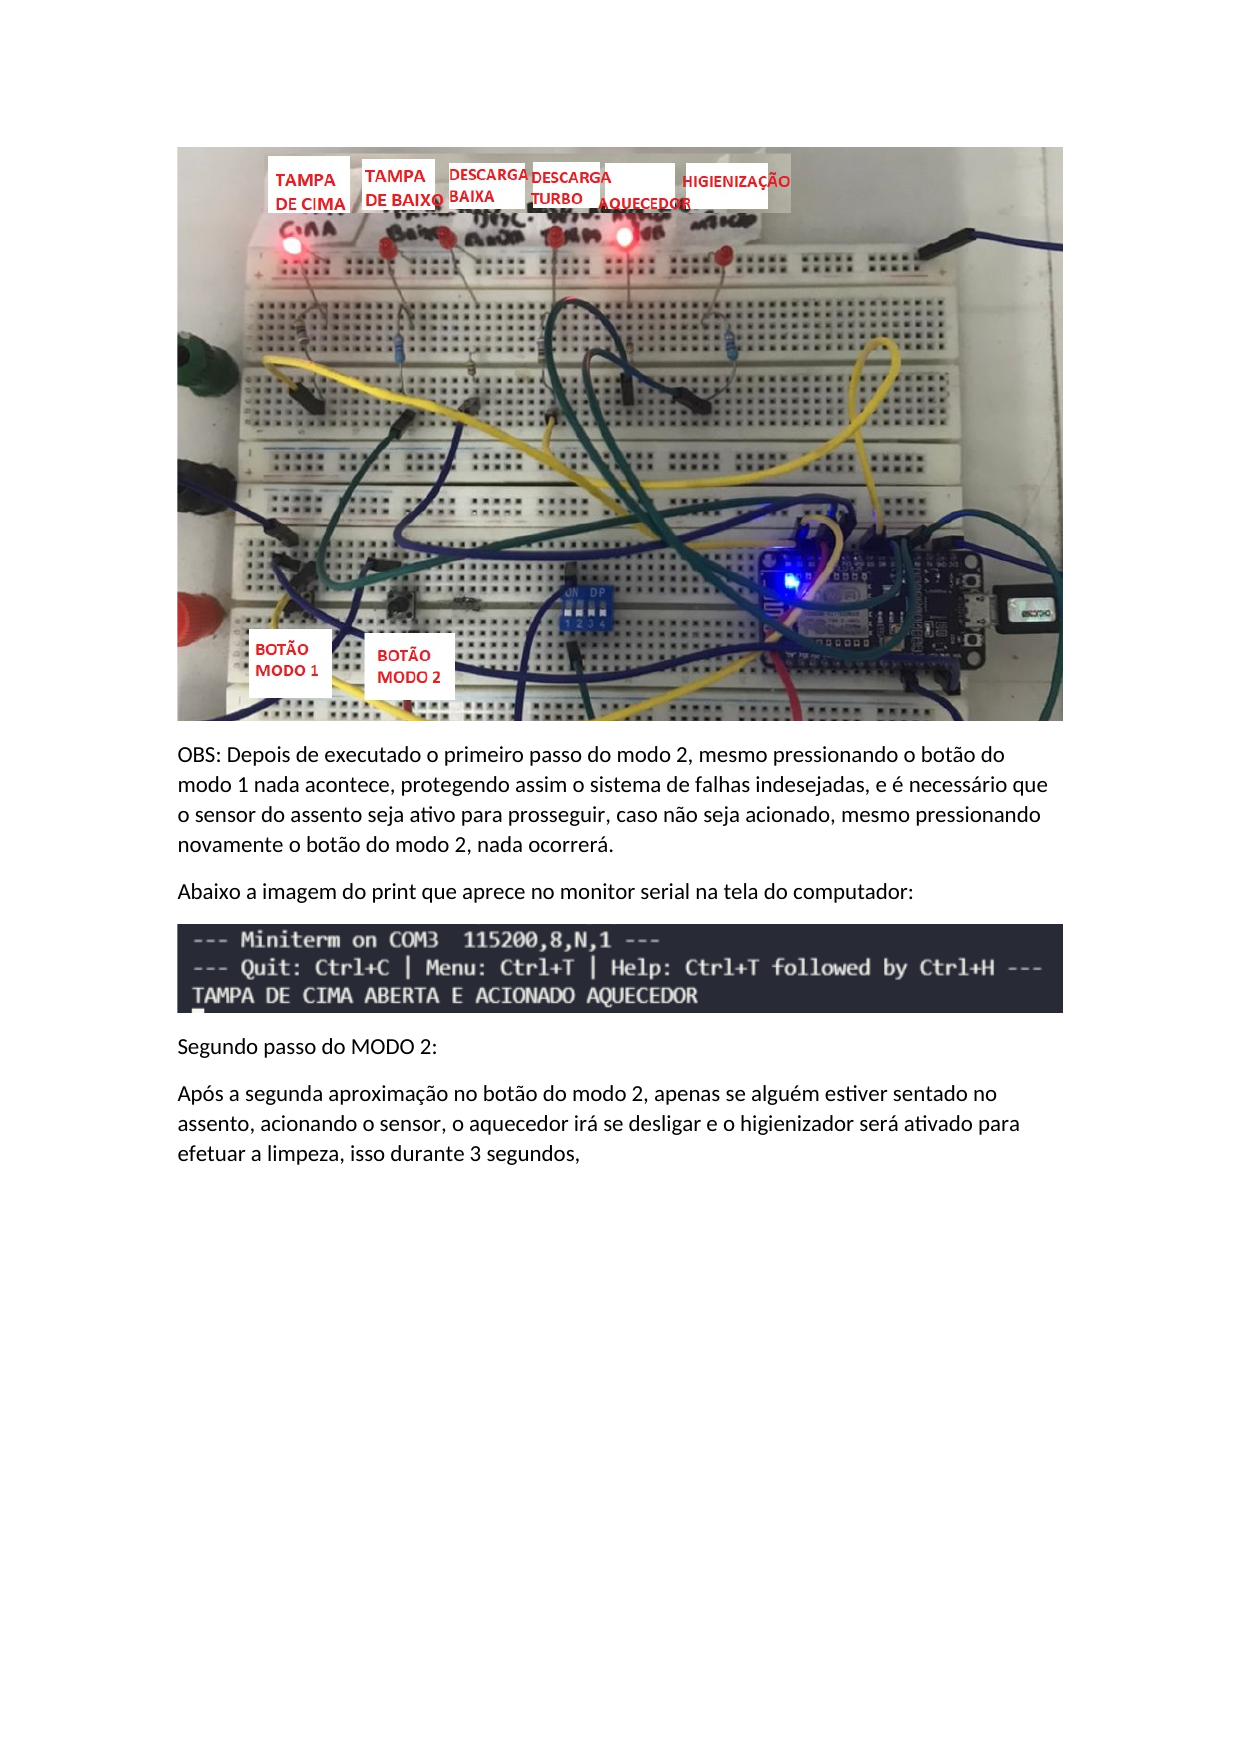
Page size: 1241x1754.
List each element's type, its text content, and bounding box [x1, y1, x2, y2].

text Segundo passo do MODO 2: [177, 1032, 1063, 1060]
text Abaixo a imagem do print que aprece no monitor serial na tela do computador: [177, 877, 1063, 905]
text OBS: Depois de executado o primeiro passo do modo 2, mesmo pressionando o botão do modo 1 nada acontece, protegendo assim o sistema de falhas indesejadas, e é necessário que o sensor do assento seja ativo para prosseguir, caso não seja acionado, mesmo pressionando novamente o botão do modo 2, nada ocorrerá. [177, 740, 1063, 858]
picture [177, 147, 1063, 721]
picture [177, 924, 1063, 1013]
text Após a segunda aproximação no botão do modo 2, apenas se alguém estiver sentado no assento, acionando o sensor, o aquecedor irá se desligar e o higienizador será ativado para efetuar a limpeza, isso durante 3 segundos, [177, 1079, 1063, 1167]
